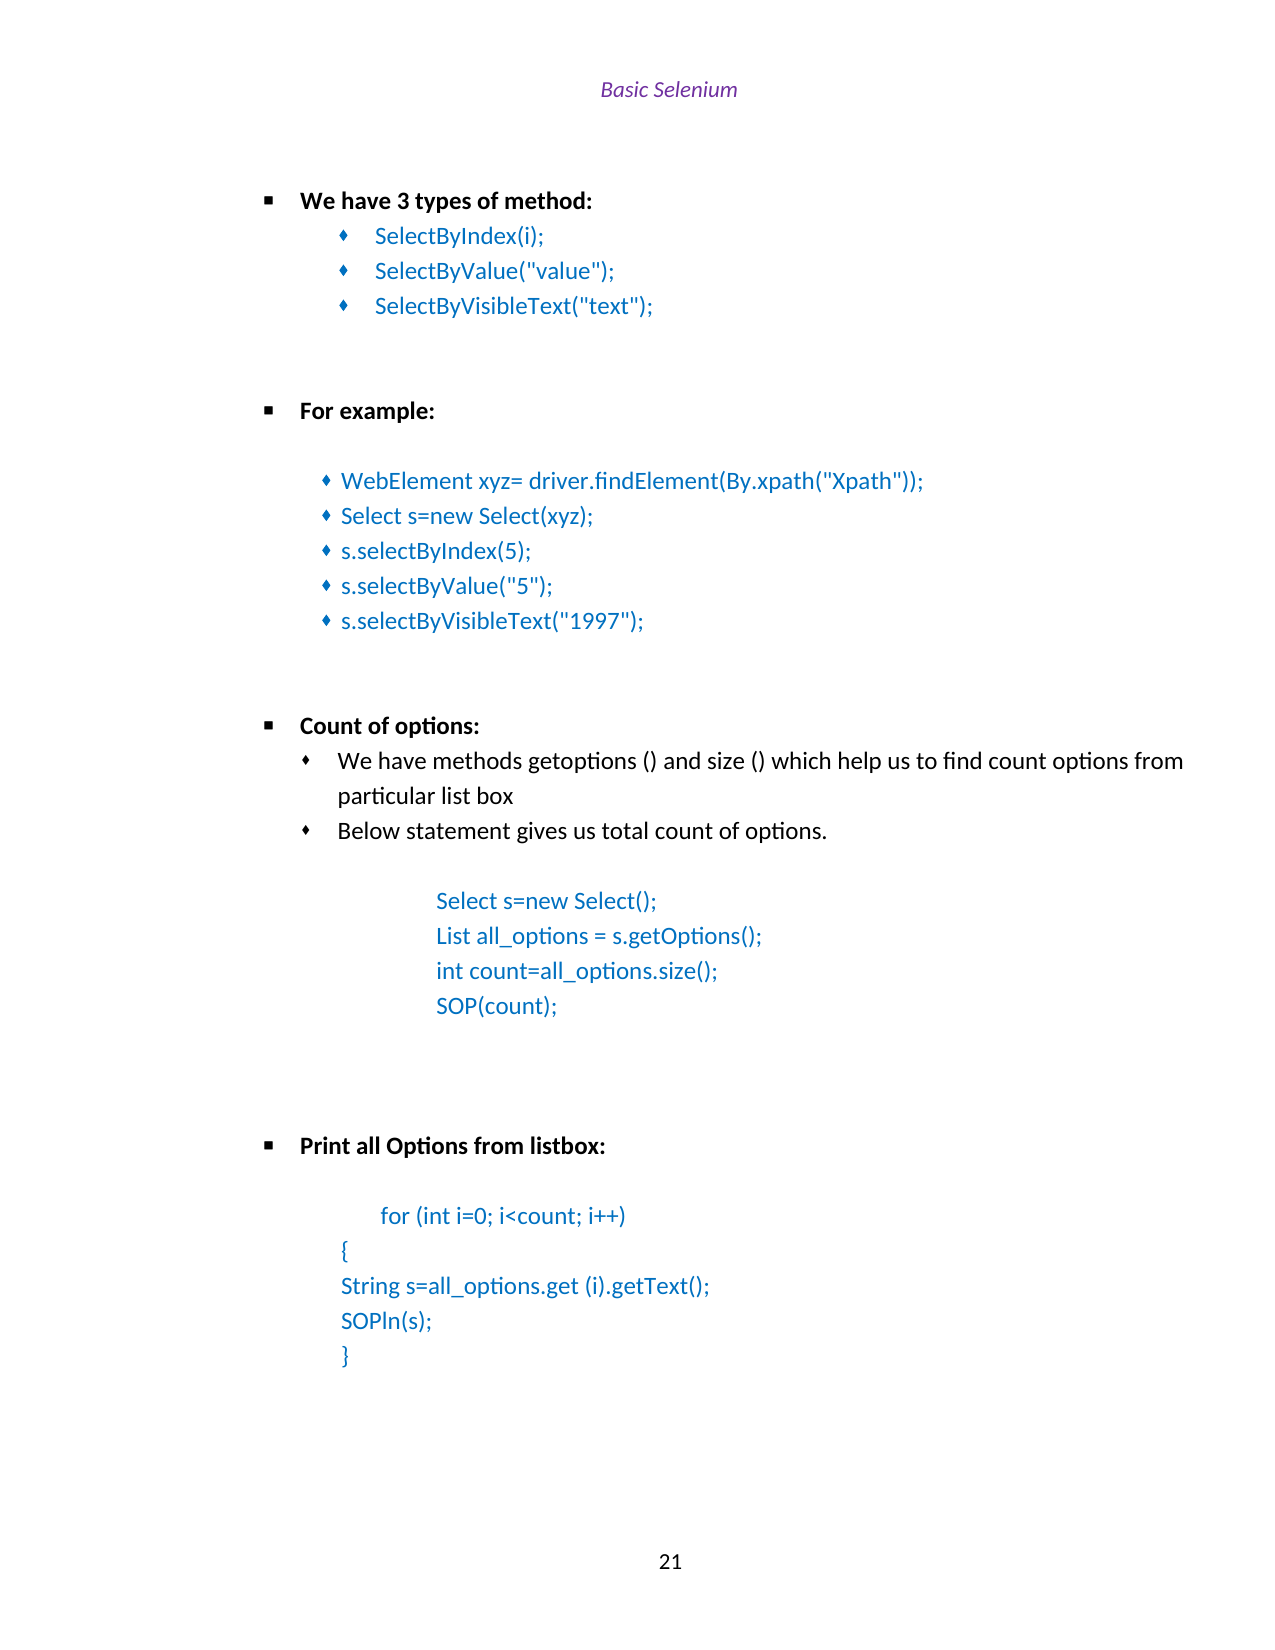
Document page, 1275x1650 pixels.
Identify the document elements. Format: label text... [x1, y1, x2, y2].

list Below statement gives us total count of options. [300, 815, 1191, 846]
list s.selectByVisibleText("1997"); [320, 605, 1191, 636]
list SelectByValue("value"); [337, 255, 1191, 286]
list Select s=new Select(xyz); [320, 500, 1191, 531]
text SOPln(s); [341, 1305, 1191, 1336]
text SOP(count); [436, 990, 1191, 1021]
text Select s=new Select(); [436, 885, 1191, 916]
list SelectByVisibleText("text"); [337, 290, 1191, 321]
list We have methods getoptions () and size () which help us to find count options from particular list box [300, 745, 1191, 811]
text String s=all_options.get (i).getText(); [341, 1270, 1191, 1301]
list We have 3 types of method: [262, 185, 1191, 216]
list WebElement xyz= driver.findElement(By.xpath("Xpath")); [320, 465, 1191, 496]
text } [341, 1340, 1191, 1371]
list s.selectByValue("5"); [320, 570, 1191, 601]
list Print all Options from listbox: [262, 1130, 1191, 1161]
text for (int i=0; i<count; i++) [341, 1200, 1191, 1231]
text int count=all_options.size(); [436, 955, 1191, 986]
text { [341, 1235, 1191, 1266]
list SelectByIndex(i); [337, 220, 1191, 251]
list For example: [262, 395, 1191, 426]
list s.selectByIndex(5); [320, 535, 1191, 566]
list Count of options: [262, 710, 1191, 741]
text List all_options = s.getOptions(); [436, 920, 1191, 951]
